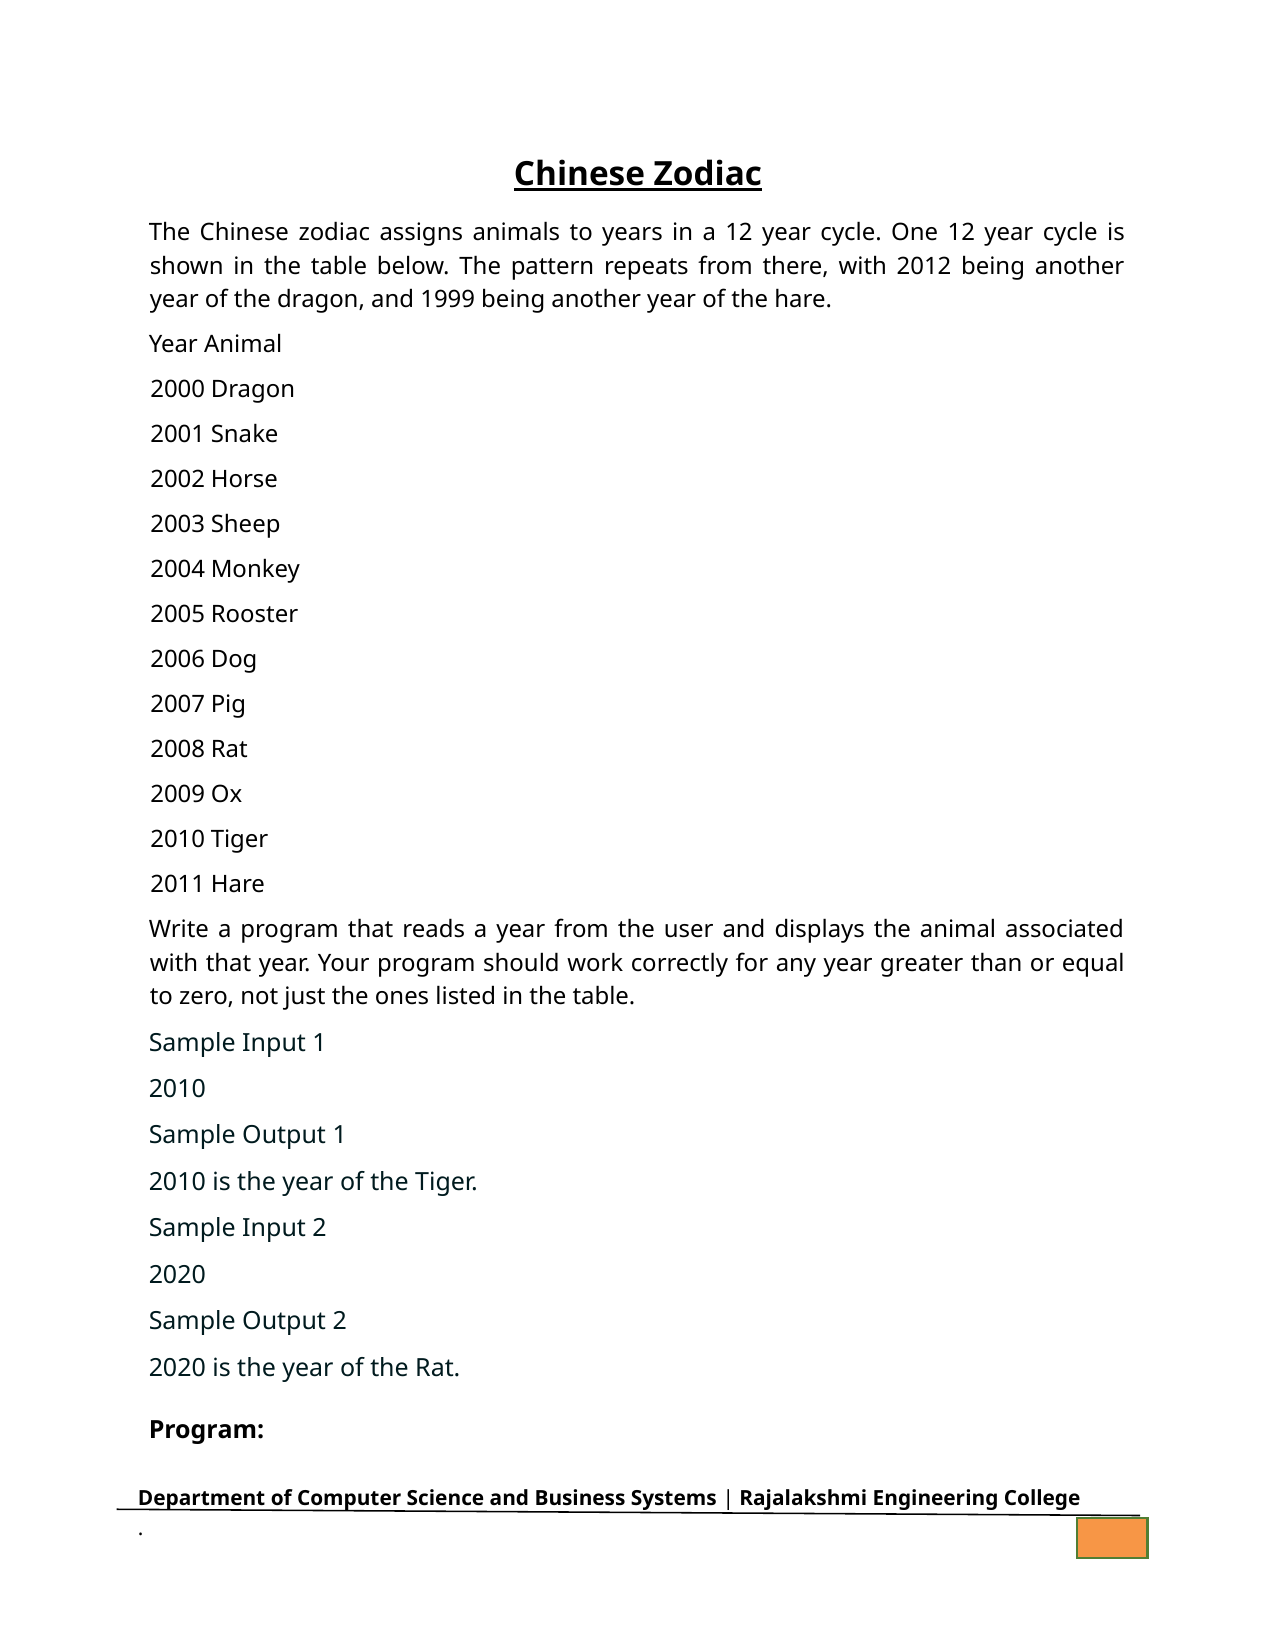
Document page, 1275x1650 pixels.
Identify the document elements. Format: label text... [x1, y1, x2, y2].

text Chinese Zodiac [150, 150, 1126, 195]
text Sample Output 1 [148, 1117, 1126, 1151]
list Dragon [150, 372, 1126, 405]
text 2020 [148, 1256, 1126, 1291]
list Dog [150, 642, 1126, 675]
list Rat [150, 732, 1126, 765]
list Hare [150, 867, 1126, 900]
text Sample Input 1 [148, 1024, 1126, 1058]
list Monkey [150, 552, 1126, 585]
text 2010 is the year of the Tiger. [148, 1163, 1126, 1198]
list Pig [150, 687, 1126, 720]
text Write a program that reads a year from the user and displays the animal associated with that year. Your program should work correctly for any year greater than or equal to zero, not just the ones listed in the table. [148, 912, 1126, 1012]
text Year Animal [148, 327, 1126, 360]
text 2020 is the year of the Rat. [148, 1349, 1126, 1383]
text Program: [148, 1412, 1126, 1446]
list Tiger [150, 822, 1126, 855]
list Sheep [150, 507, 1126, 540]
list Snake [150, 417, 1126, 450]
text The Chinese zodiac assigns animals to years in a 12 year cycle. One 12 year cycle is shown in the table below. The pattern repeats from there, with 2012 being another year of the dragon, and 1999 being another year of the hare. [148, 215, 1126, 315]
list Ox [150, 777, 1126, 810]
text Sample Output 2 [148, 1303, 1126, 1337]
list Horse [150, 462, 1126, 495]
text Sample Input 2 [148, 1210, 1126, 1244]
text 2010 [148, 1071, 1126, 1105]
list Rooster [150, 597, 1126, 630]
